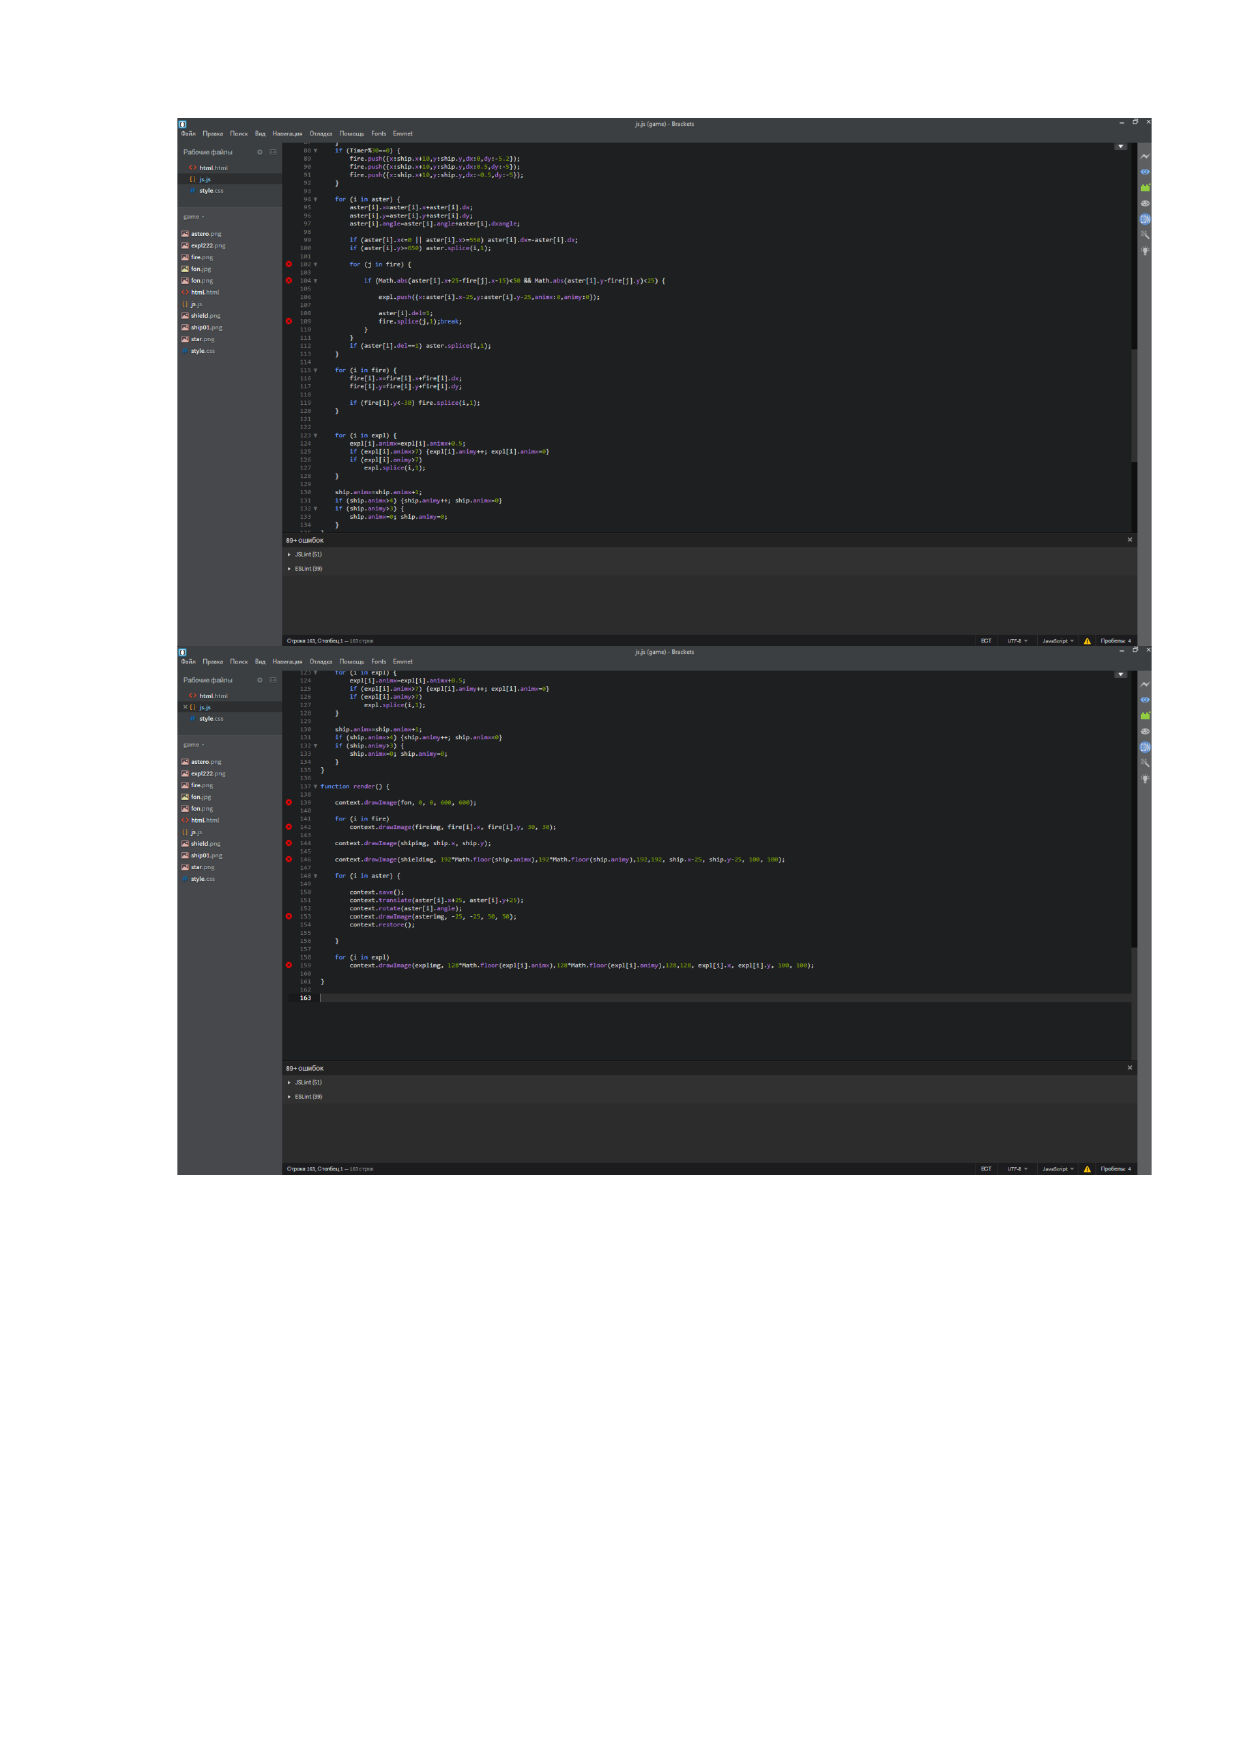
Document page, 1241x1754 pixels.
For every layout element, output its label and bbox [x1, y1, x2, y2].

picture [177, 118, 1152, 1175]
